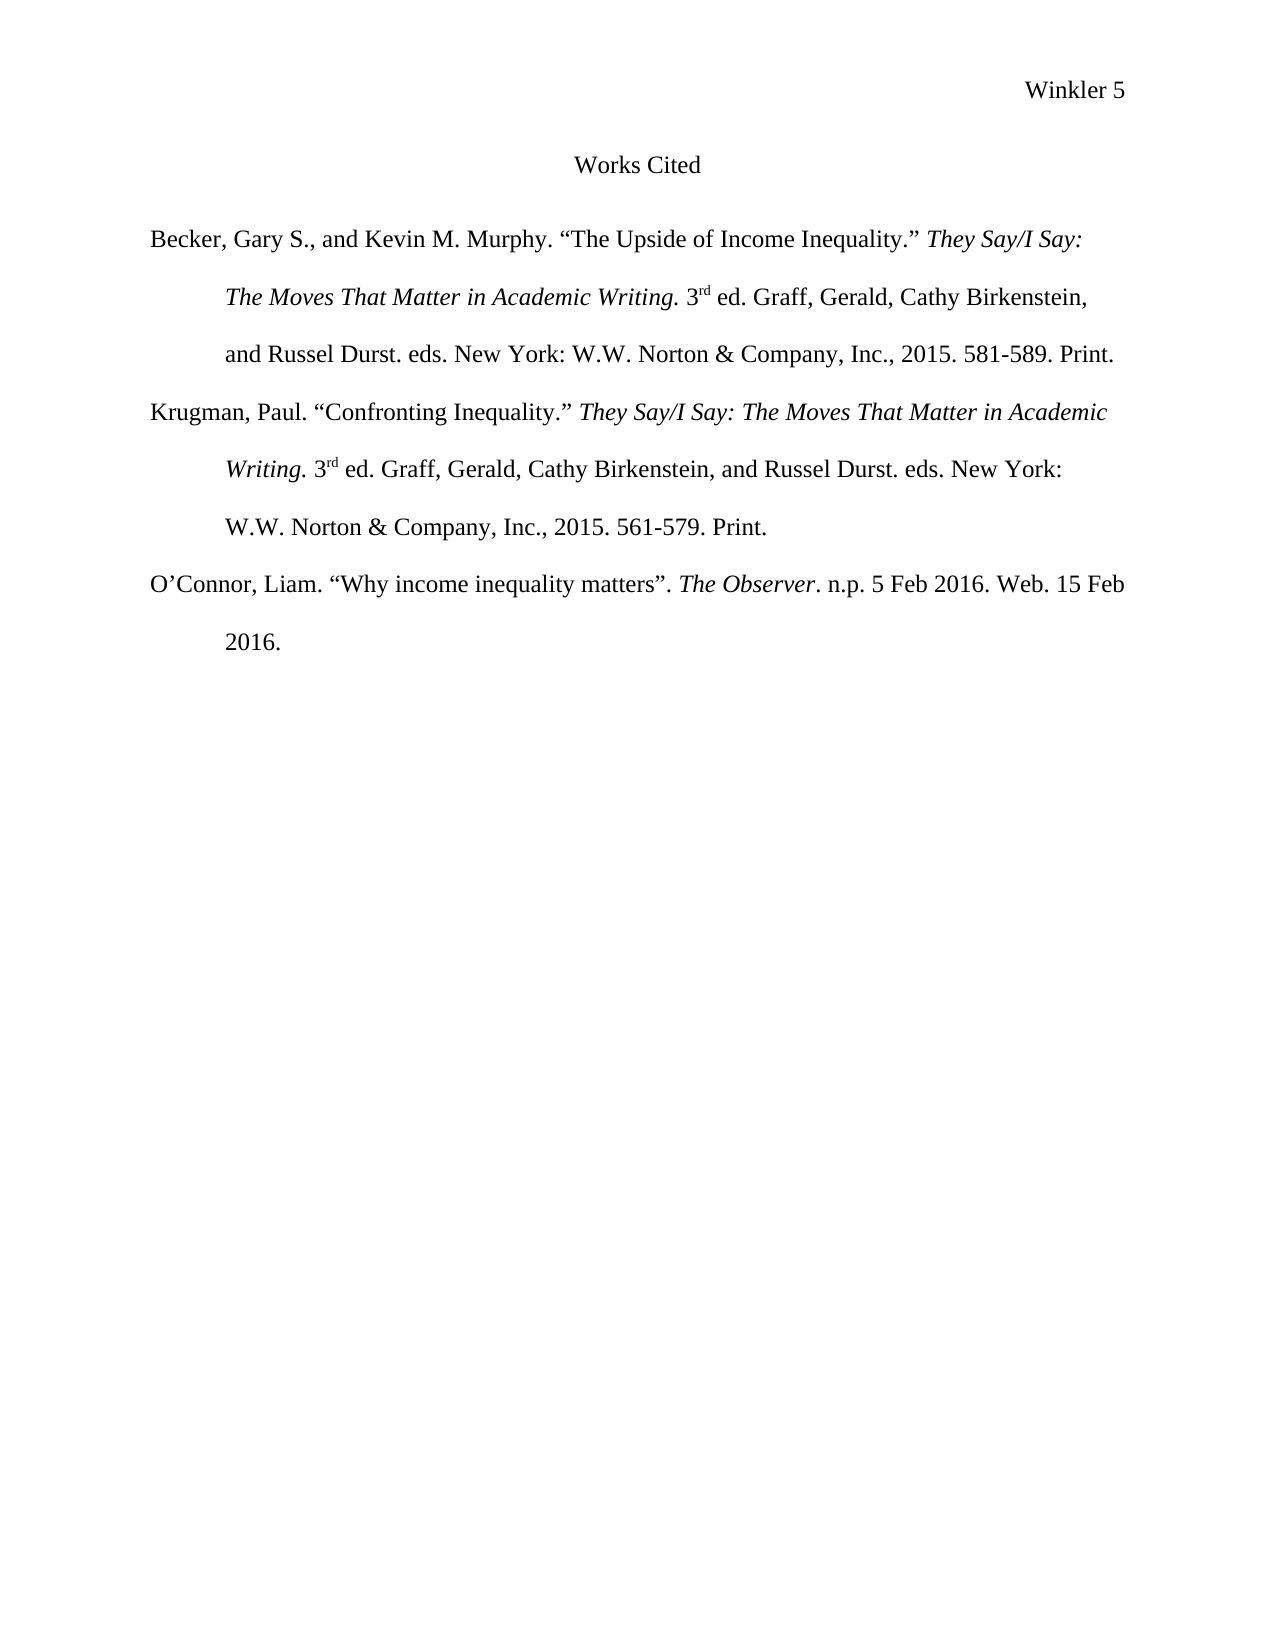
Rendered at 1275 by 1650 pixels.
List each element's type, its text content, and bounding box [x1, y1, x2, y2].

text Krugman, Paul. “Confronting Inequality.” They Say/I Say: The Moves That Matter in Academic Writing. 3rd ed. Graff, Gerald, Cathy Birkenstein, and Russel Durst. eds. New York: W.W. Norton & Company, Inc., 2015. 561-579. Print. [150, 397, 1125, 540]
text Works Cited [150, 150, 1125, 179]
text Becker, Gary S., and Kevin M. Murphy. “The Upside of Income Inequality.” They Say/I Say: The Moves That Matter in Academic Writing. 3rd ed. Graff, Gerald, Cathy Birkenstein, and Russel Durst. eds. New York: W.W. Norton & Company, Inc., 2015. 581-589. Print. [150, 224, 1125, 368]
text O’Connor, Liam. “Why income inequality matters”. The Observer. n.p. 5 Feb 2016. Web. 15 Feb 2016. [150, 569, 1125, 655]
